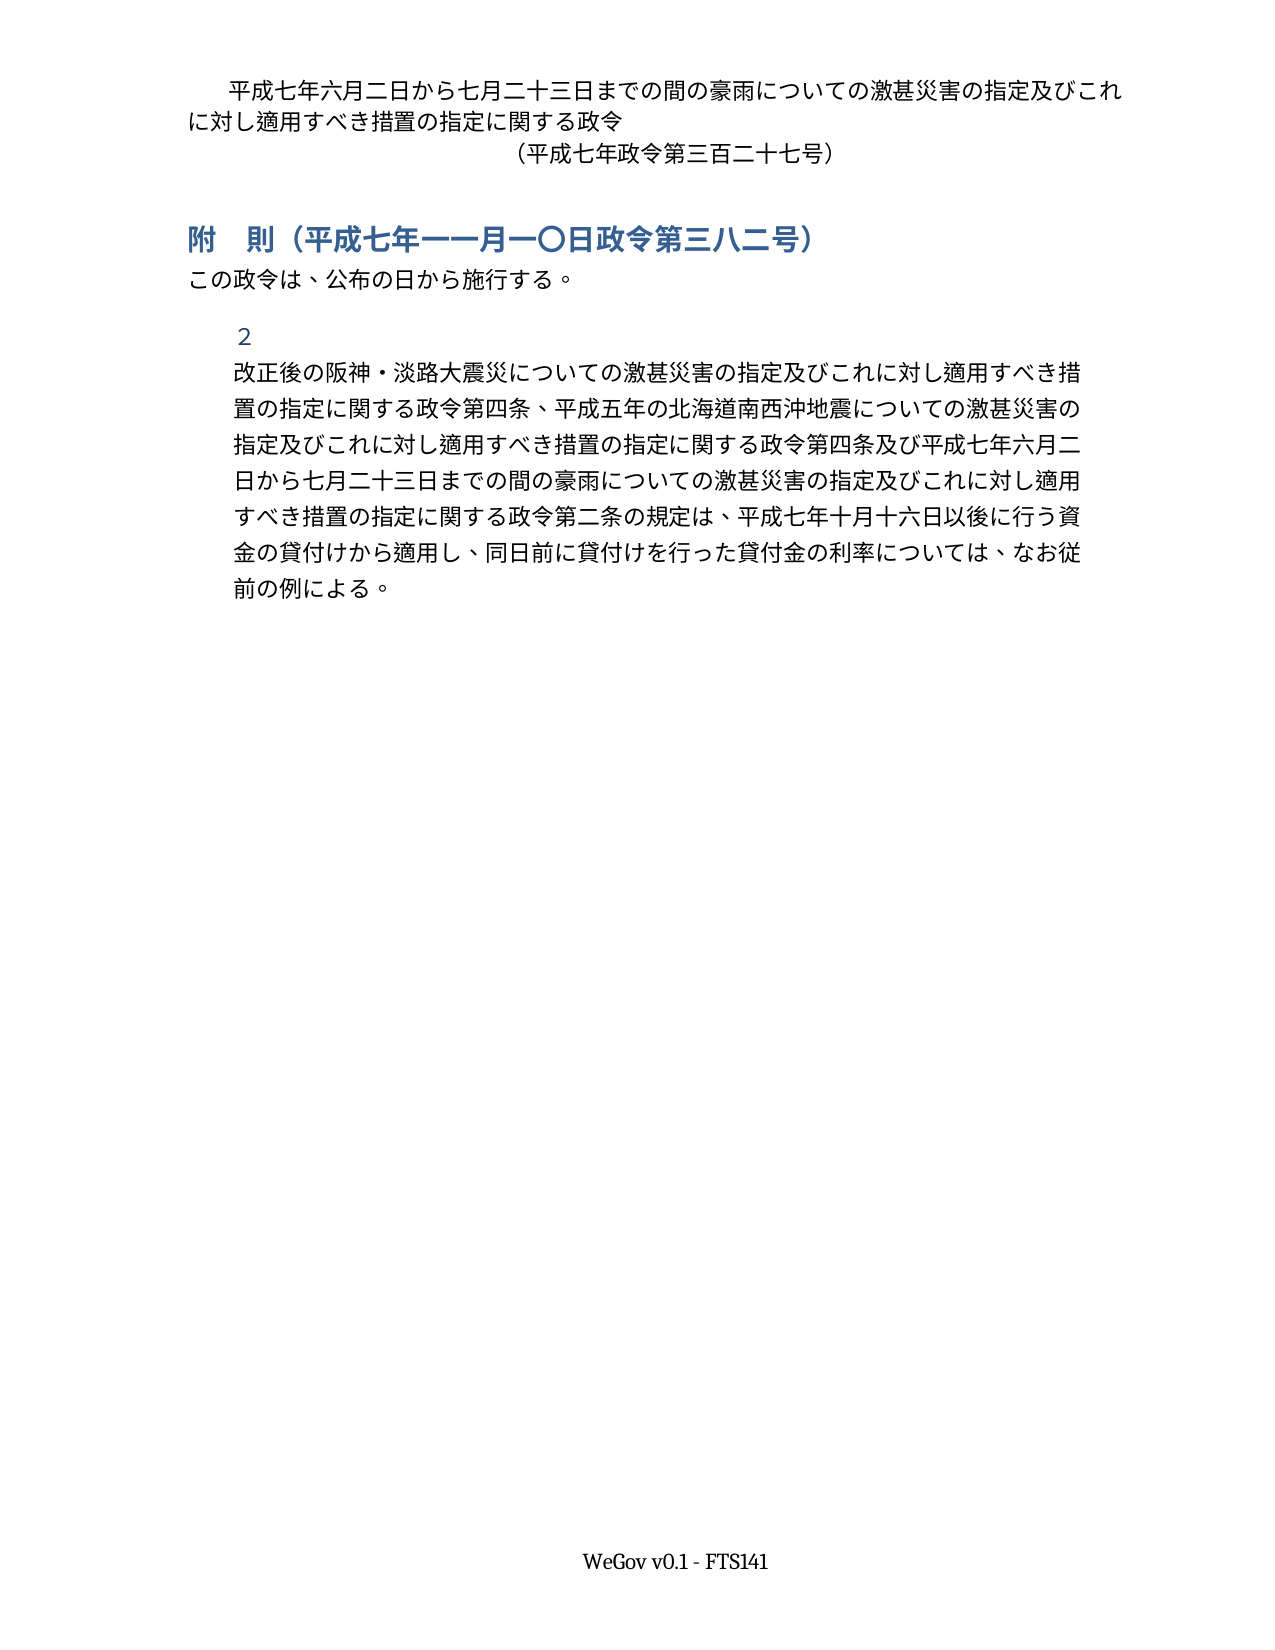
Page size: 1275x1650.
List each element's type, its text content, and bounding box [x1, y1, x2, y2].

text この政令は、公布の日から施行する。 [187, 264, 1087, 296]
text 改正後の阪神・淡路大震災についての激甚災害の指定及びこれに対し適用すべき措置の指定に関する政令第四条、平成五年の北海道南西沖地震についての激甚災害の指定及びこれに対し適用すべき措置の指定に関する政令第四条及び平成七年六月二日から七月二十三日までの間の豪雨についての激甚災害の指定及びこれに対し適用すべき措置の指定に関する政令第二条の規定は、平成七年十月十六日以後に行う資金の貸付けから適用し、同日前に貸付けを行った貸付金の利率については、なお従前の例による。 [233, 357, 1087, 604]
subtitle 附 則（平成七年一一月一〇日政令第三八二号） [187, 219, 1087, 258]
subtitle ２ [233, 321, 1087, 352]
